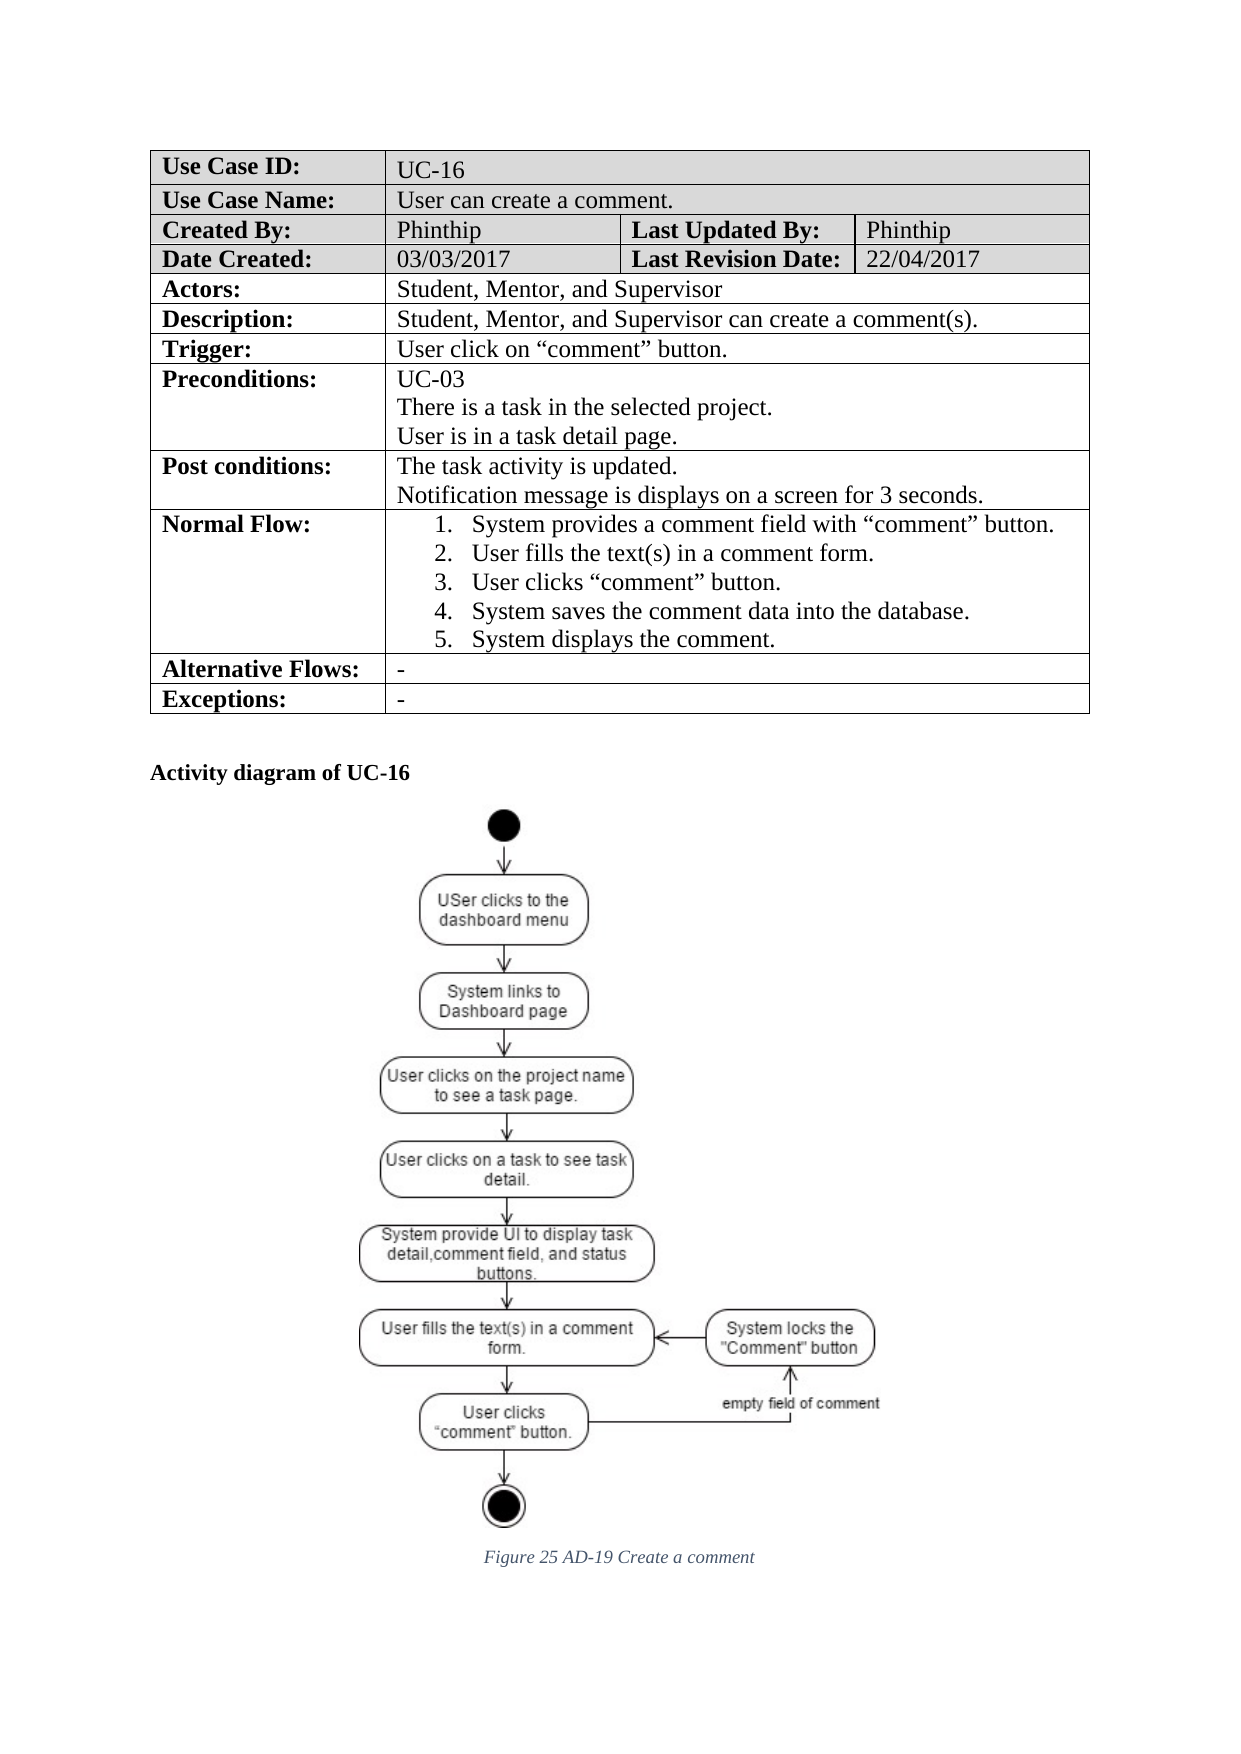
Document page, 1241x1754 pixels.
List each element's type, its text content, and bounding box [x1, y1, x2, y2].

table_cell Post conditions: [151, 451, 385, 508]
table_cell The task activity is updated. Notification message is displays on a screen for 3 seconds. [386, 451, 1089, 508]
table_cell - [386, 654, 1089, 683]
table_cell Student, Mentor, and Supervisor can create a comment(s). [386, 304, 1089, 333]
table_cell - [386, 684, 1089, 713]
table_cell System provides a comment field with “comment” button. User fills the text(s) in a comment form. User clicks “comment” button. System saves the comment data into the database. System displays the comment. [386, 510, 1089, 653]
table_cell Phinthip [856, 215, 1089, 243]
text Activity diagram of UC-16 [150, 759, 1090, 785]
table_cell Date Created: [151, 245, 385, 273]
table_cell Preconditions: [151, 364, 385, 450]
table_cell 03/03/2017 [386, 245, 620, 273]
picture [359, 804, 881, 1528]
text Figure 25 AD-19 Create a comment [150, 1546, 1090, 1568]
table_cell Use Case Name: [151, 185, 385, 214]
table_cell Description: [151, 304, 385, 333]
table_cell Normal Flow: [151, 510, 385, 653]
table_cell Exceptions: [151, 684, 385, 713]
table_cell Student, Mentor, and Supervisor [386, 274, 1089, 303]
table_header UC-16 [386, 151, 1089, 184]
table_cell Last Revision Date: [621, 245, 854, 273]
table_header Use Case ID: [151, 151, 385, 184]
table_cell Actors: [151, 274, 385, 303]
table_cell Last Updated By: [621, 215, 854, 243]
table_cell Trigger: [151, 334, 385, 363]
table_cell User can create a comment. [386, 185, 1089, 214]
table_cell UC-03 There is a task in the selected project. User is in a task detail page. [386, 364, 1089, 450]
table_cell Phinthip [386, 215, 620, 243]
table_cell 22/04/2017 [856, 245, 1089, 273]
table_cell User click on “comment” button. [386, 334, 1089, 363]
table_cell Alternative Flows: [151, 654, 385, 683]
table_cell Created By: [151, 215, 385, 243]
